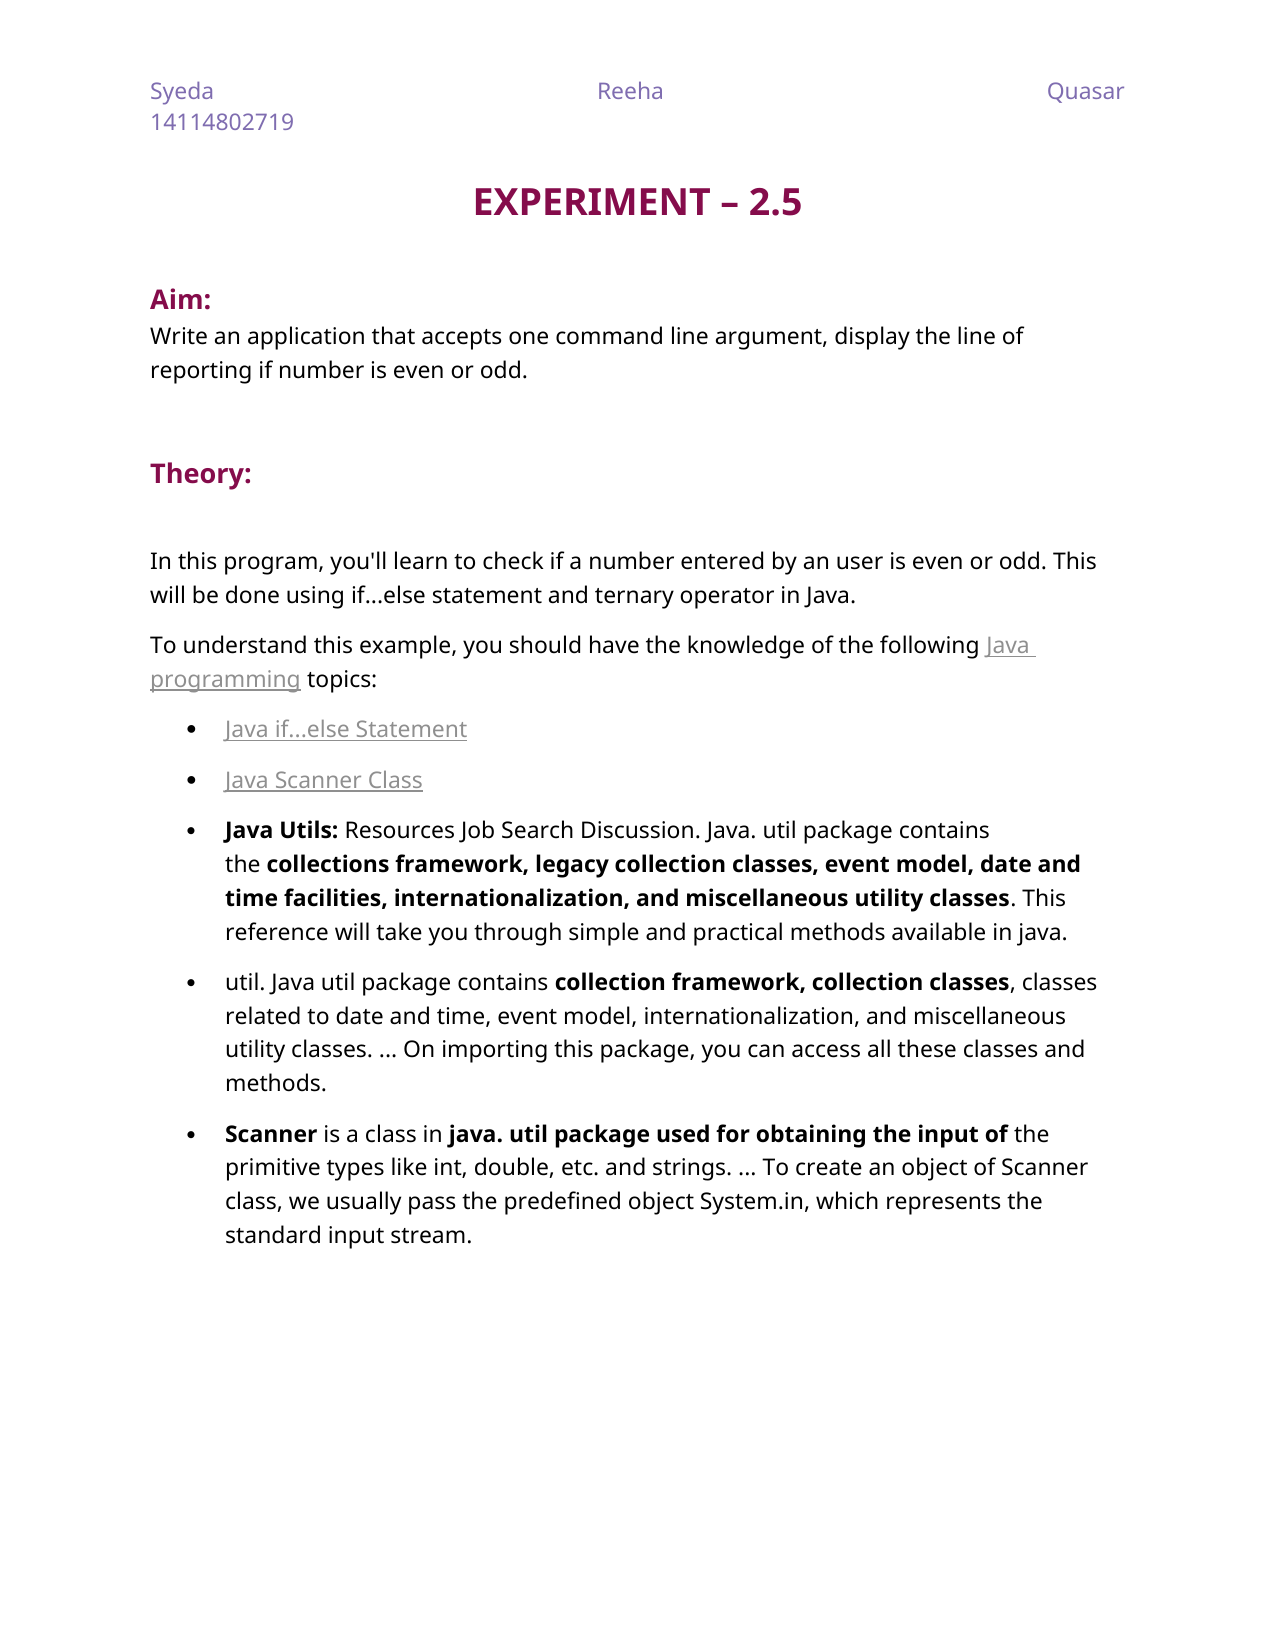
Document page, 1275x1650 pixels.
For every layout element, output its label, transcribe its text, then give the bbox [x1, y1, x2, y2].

text In this program, you'll learn to check if a number entered by an user is even or odd. This will be done using if...else statement and ternary operator in Java. [150, 545, 1125, 610]
text Write an application that accepts one command line argument, display the line of reporting if number is even or odd. [150, 320, 1125, 385]
list Scanner is a class in java. util package used for obtaining the input of the primitive types like int, double, etc. and strings. ... To create an object of Scanner class, we usually pass the predefined object System.in, which represents the standard input stream. [187, 1118, 1125, 1250]
subtitle EXPERIMENT – 2.5 [150, 175, 1125, 226]
list Java Scanner Class [187, 764, 1125, 795]
subtitle Theory: [150, 455, 1125, 492]
subtitle Aim: [150, 281, 1125, 317]
list util. Java util package contains collection framework, collection classes, classes related to date and time, event model, internationalization, and miscellaneous utility classes. ... On importing this package, you can access all these classes and methods. [187, 966, 1125, 1098]
list Java if...else Statement [187, 713, 1125, 745]
text To understand this example, you should have the knowledge of the following Java programming topics: [150, 629, 1125, 694]
list Java Utils: Resources Job Search Discussion. Java. util package contains the collections framework, legacy collection classes, event model, date and time facilities, internationalization, and miscellaneous utility classes. This reference will take you through simple and practical methods available in java. [187, 814, 1125, 947]
